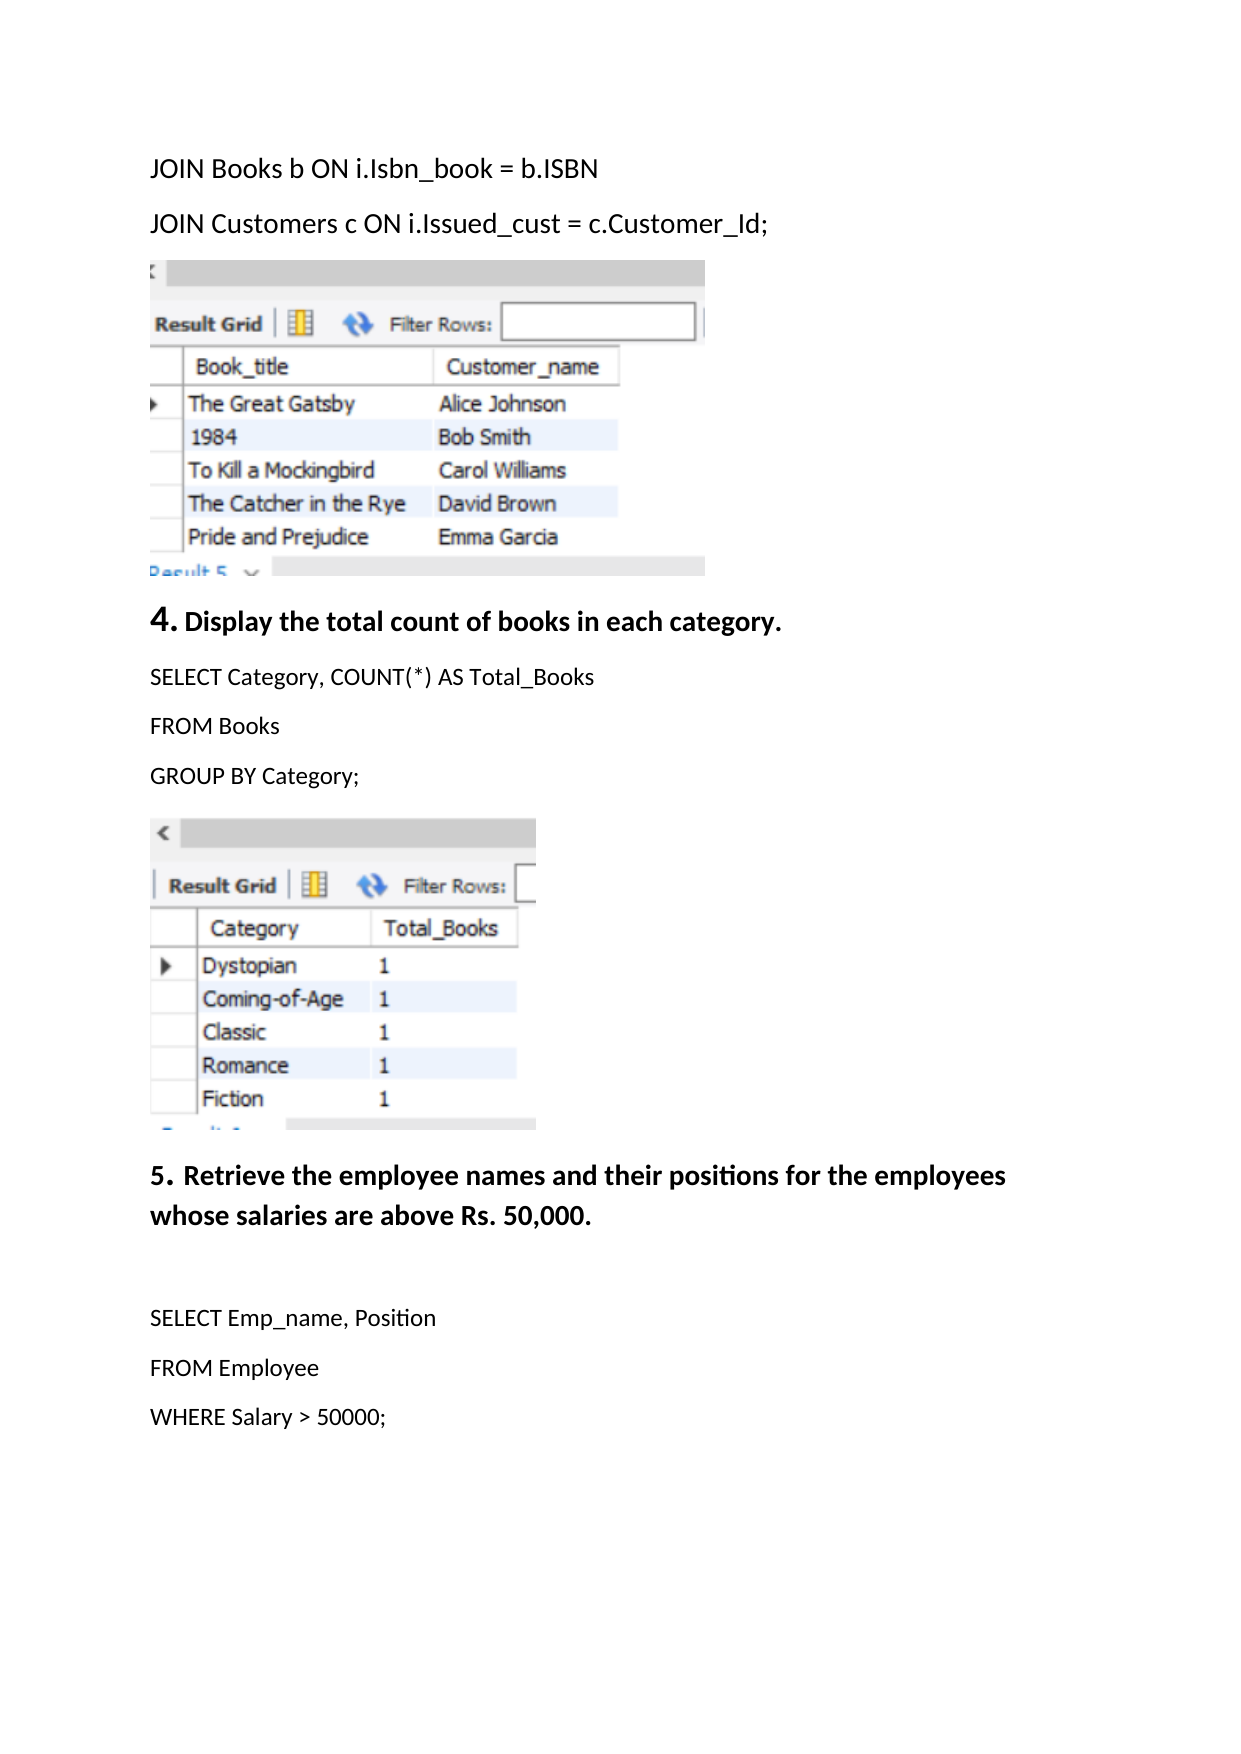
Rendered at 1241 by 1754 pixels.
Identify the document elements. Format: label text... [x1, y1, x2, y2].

text FROM Books [150, 710, 1090, 741]
text JOIN Customers c ON i.Issued_cust = c.Customer_Id; [150, 205, 1090, 241]
text SELECT Category, COUNT(*) AS Total_Books [150, 661, 1090, 691]
text WHERE Salary > 50000; [150, 1401, 1090, 1432]
text 5. Retrieve the employee names and their positions for the employees whose salaries are above Rs. 50,000. [150, 1149, 1090, 1233]
text GROUP BY Category; [150, 760, 1090, 791]
text JOIN Books b ON i.Isbn_book = b.ISBN [150, 150, 1090, 186]
picture [150, 809, 536, 1130]
text SELECT Emp_name, Position [150, 1302, 1090, 1333]
picture [150, 260, 705, 576]
text 4. Display the total count of books in each category. [150, 595, 1090, 641]
text FROM Employee [150, 1352, 1090, 1382]
